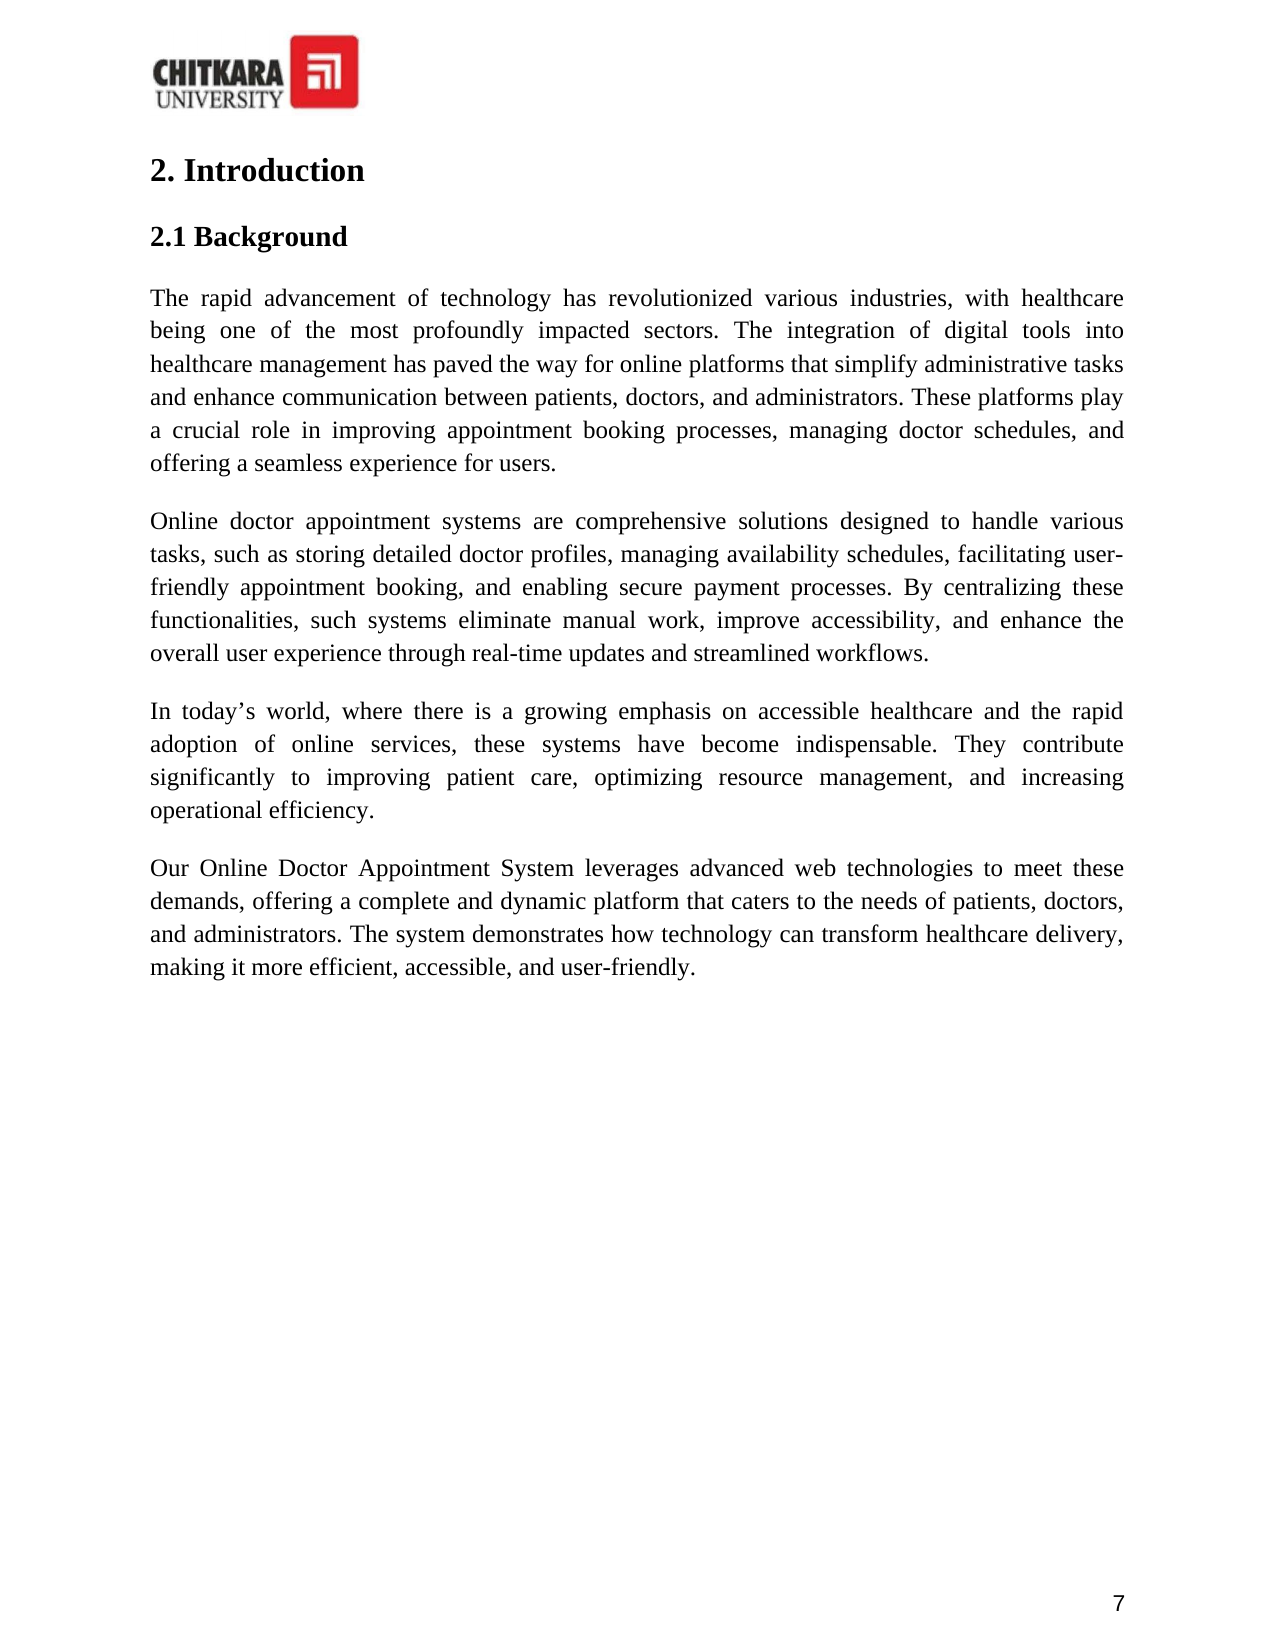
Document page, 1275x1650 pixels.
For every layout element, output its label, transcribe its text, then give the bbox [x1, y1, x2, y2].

picture [150, 30, 366, 116]
subtitle Online doctor appointment systems are comprehensive solutions designed to handle various tasks, such as storing detailed doctor profiles, managing availability schedules, facilitating user-friendly appointment booking, and enabling secure payment processes. By centralizing these functionalities, such systems eliminate manual work, improve accessibility, and enhance the overall user experience through real-time updates and streamlined workflows. [150, 506, 1125, 667]
subtitle 2.1 Background [150, 219, 1125, 253]
subtitle The rapid advancement of technology has revolutionized various industries, with healthcare being one of the most profoundly impacted sectors. The integration of digital tools into healthcare management has paved the way for online platforms that simplify administrative tasks and enhance communication between patients, doctors, and administrators. These platforms play a crucial role in improving appointment booking processes, managing doctor schedules, and offering a seamless experience for users. [150, 283, 1125, 476]
subtitle 2. Introduction [150, 150, 1125, 188]
subtitle In today’s world, where there is a growing emphasis on accessible healthcare and the rapid adoption of online services, these systems have become indispensable. They contribute significantly to improving patient care, optimizing resource management, and increasing operational efficiency. [150, 696, 1125, 824]
subtitle Our Online Doctor Appointment System leverages advanced web technologies to meet these demands, offering a complete and dynamic platform that caters to the needs of patients, doctors, and administrators. The system demonstrates how technology can transform healthcare delivery, making it more efficient, accessible, and user-friendly. [150, 853, 1125, 981]
